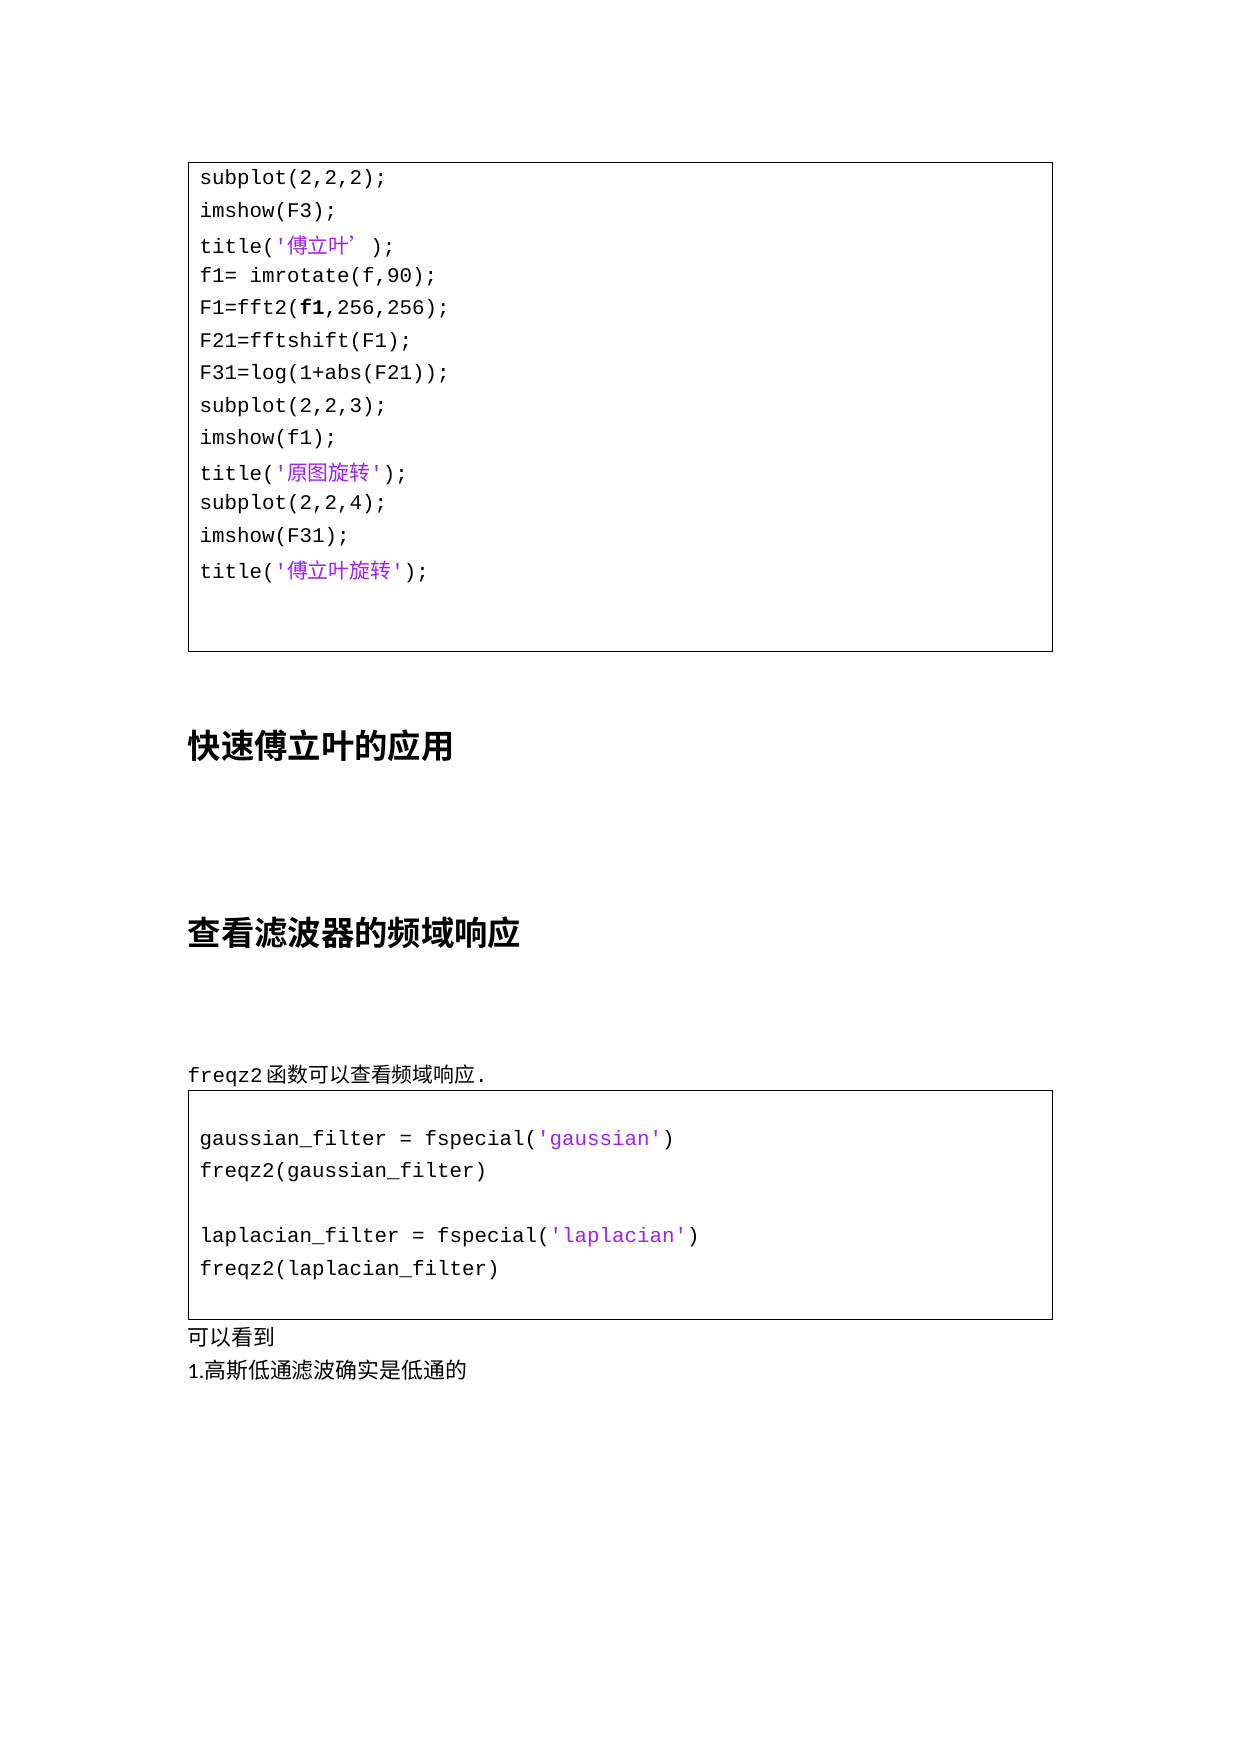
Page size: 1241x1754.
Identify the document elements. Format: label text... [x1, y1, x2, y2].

text 可以看到 [187, 1320, 1053, 1352]
table_header gaussian_filter = fspecial('gaussian') freqz2(gaussian_filter) laplacian_filter = fspecial('laplacian') freqz2(laplacian_filter) [189, 1091, 1052, 1319]
subtitle 查看滤波器的频域响应 [187, 898, 1053, 963]
text 1.高斯低通滤波确实是低通的 [187, 1352, 1053, 1385]
text freqz2函数可以查看频域响应. [187, 1058, 1053, 1090]
subtitle 快速傅立叶的应用 [187, 711, 1053, 776]
